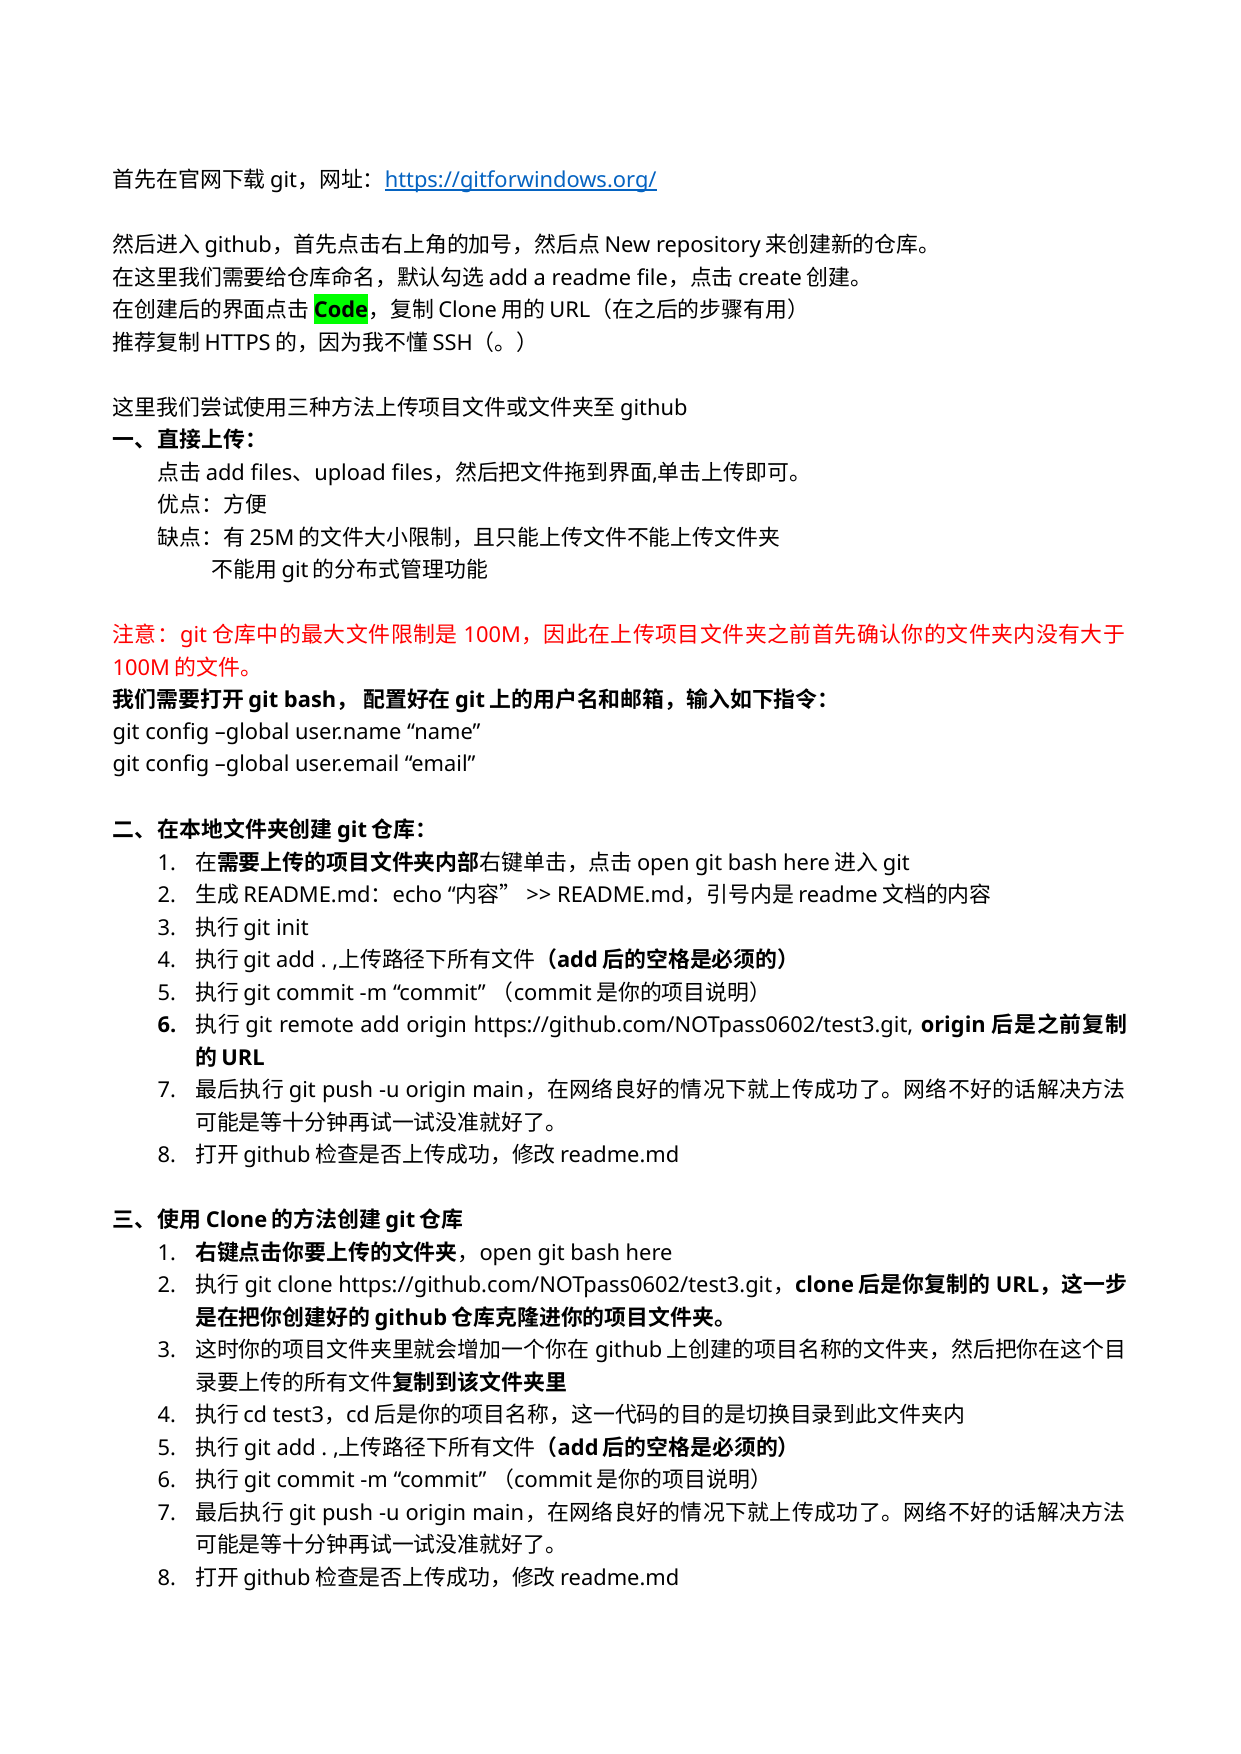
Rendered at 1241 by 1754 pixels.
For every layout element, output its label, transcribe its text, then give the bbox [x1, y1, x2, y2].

text 在创建后的界面点击Code，复制Clone用的URL（在之后的步骤有用） [112, 292, 1128, 324]
list 执行git init [157, 909, 1128, 942]
list 执行 git commit -m “commit” （commit是你的项目说明） [157, 1462, 1128, 1494]
text 注意：git仓库中的最大文件限制是100M，因此在上传项目文件夹之前首先确认你的文件夹内没有大于100M的文件。 [112, 617, 1128, 682]
list 执行git remote add origin https://github.com/NOTpass0602/test3.git, origin后是之前复制的URL [157, 1007, 1128, 1072]
text 我们需要打开git bash， 配置好在git上的用户名和邮箱，输入如下指令： [112, 682, 1128, 714]
list 使用Clone的方法创建git仓库 [112, 1202, 1128, 1234]
text git config –global user.name “name” [112, 714, 1128, 747]
list 执行 git add . ,上传路径下所有文件（add后的空格是必须的） [157, 1429, 1128, 1462]
list 生成README.md：echo “内容” >> README.md，引号内是readme文档的内容 [157, 877, 1128, 909]
list 右键点击你要上传的文件夹，open git bash here [157, 1234, 1128, 1267]
list 最后执行git push -u origin main，在网络良好的情况下就上传成功了。网络不好的话解决方法可能是等十分钟再试一试没准就好了。 [157, 1072, 1128, 1137]
list 最后执行git push -u origin main，在网络良好的情况下就上传成功了。网络不好的话解决方法可能是等十分钟再试一试没准就好了。 [157, 1494, 1128, 1559]
list 这时你的项目文件夹里就会增加一个你在github上创建的项目名称的文件夹，然后把你在这个目录要上传的所有文件复制到该文件夹里 [157, 1332, 1128, 1397]
list 在需要上传的项目文件夹内部右键单击，点击open git bash here进入git [157, 844, 1128, 877]
list 执行cd test3，cd后是你的项目名称，这一代码的目的是切换目录到此文件夹内 [157, 1397, 1128, 1429]
text 首先在官网下载git，网址：https://gitforwindows.org/ [112, 162, 1128, 194]
list 直接上传： [112, 422, 1128, 454]
list 执行git add . ,上传路径下所有文件（add后的空格是必须的） [157, 942, 1128, 974]
list 优点：方便 [157, 487, 1128, 519]
list 点击add files、upload files，然后把文件拖到界面,单击上传即可。 [157, 454, 1128, 487]
list 打开github检查是否上传成功，修改readme.md [157, 1559, 1128, 1592]
text git config –global user.email “email” [112, 747, 1128, 779]
list 不能用git的分布式管理功能 [157, 552, 1128, 584]
text 在这里我们需要给仓库命名，默认勾选add a readme file，点击create创建。 [112, 259, 1128, 292]
list 执行git commit -m “commit” （commit是你的项目说明） [157, 974, 1128, 1007]
text 然后进入github，首先点击右上角的加号，然后点New repository来创建新的仓库。 [112, 227, 1128, 259]
list 打开github检查是否上传成功，修改readme.md [157, 1137, 1128, 1169]
text 推荐复制HTTPS的，因为我不懂SSH（。） [112, 324, 1128, 357]
text 这里我们尝试使用三种方法上传项目文件或文件夹至github [112, 389, 1128, 422]
list 在本地文件夹创建git仓库： [112, 812, 1128, 844]
list 缺点：有25M的文件大小限制，且只能上传文件不能上传文件夹 [157, 519, 1128, 552]
list 执行 git clone https://github.com/NOTpass0602/test3.git，clone后是你复制的URL，这一步是在把你创建好的github仓库克隆进你的项目文件夹。 [157, 1267, 1128, 1332]
